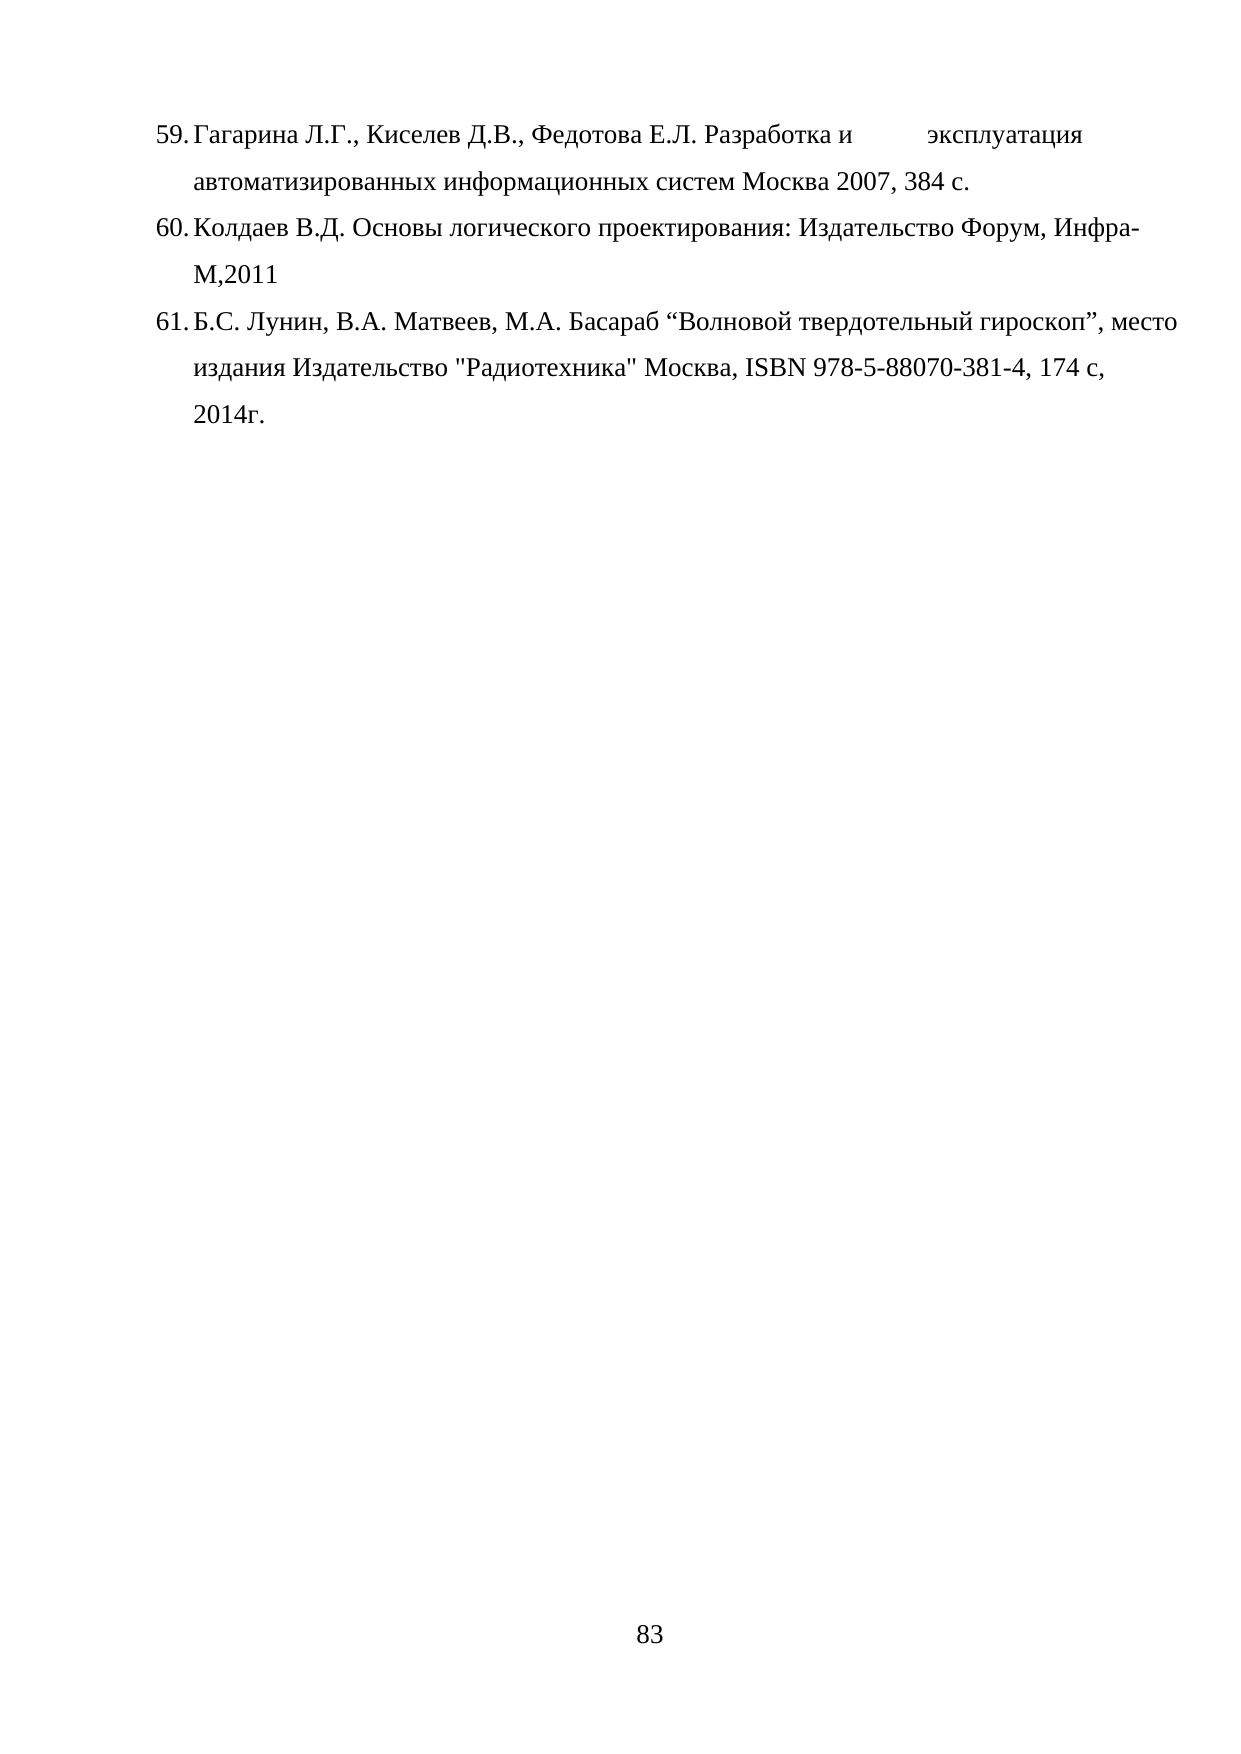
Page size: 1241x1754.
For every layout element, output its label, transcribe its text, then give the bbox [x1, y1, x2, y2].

list Гагарина Л.Г., Киселев Д.В., Федотова Е.Л. Разработка и эксплуатация автоматизированных информационных систем Москва 2007, 384 с. [156, 118, 1181, 196]
list Б.С. Лунин, В.А. Матвеев, М.А. Басараб “Волновой твердотельный гироскоп”, место издания Издательство "Радиотехника" Москва, ISBN 978-5-88070-381-4, 174 с, 2014г. [156, 305, 1181, 429]
list Колдаев В.Д. Основы логического проектирования: Издательство Форум, Инфра-М,2011 [156, 211, 1181, 289]
